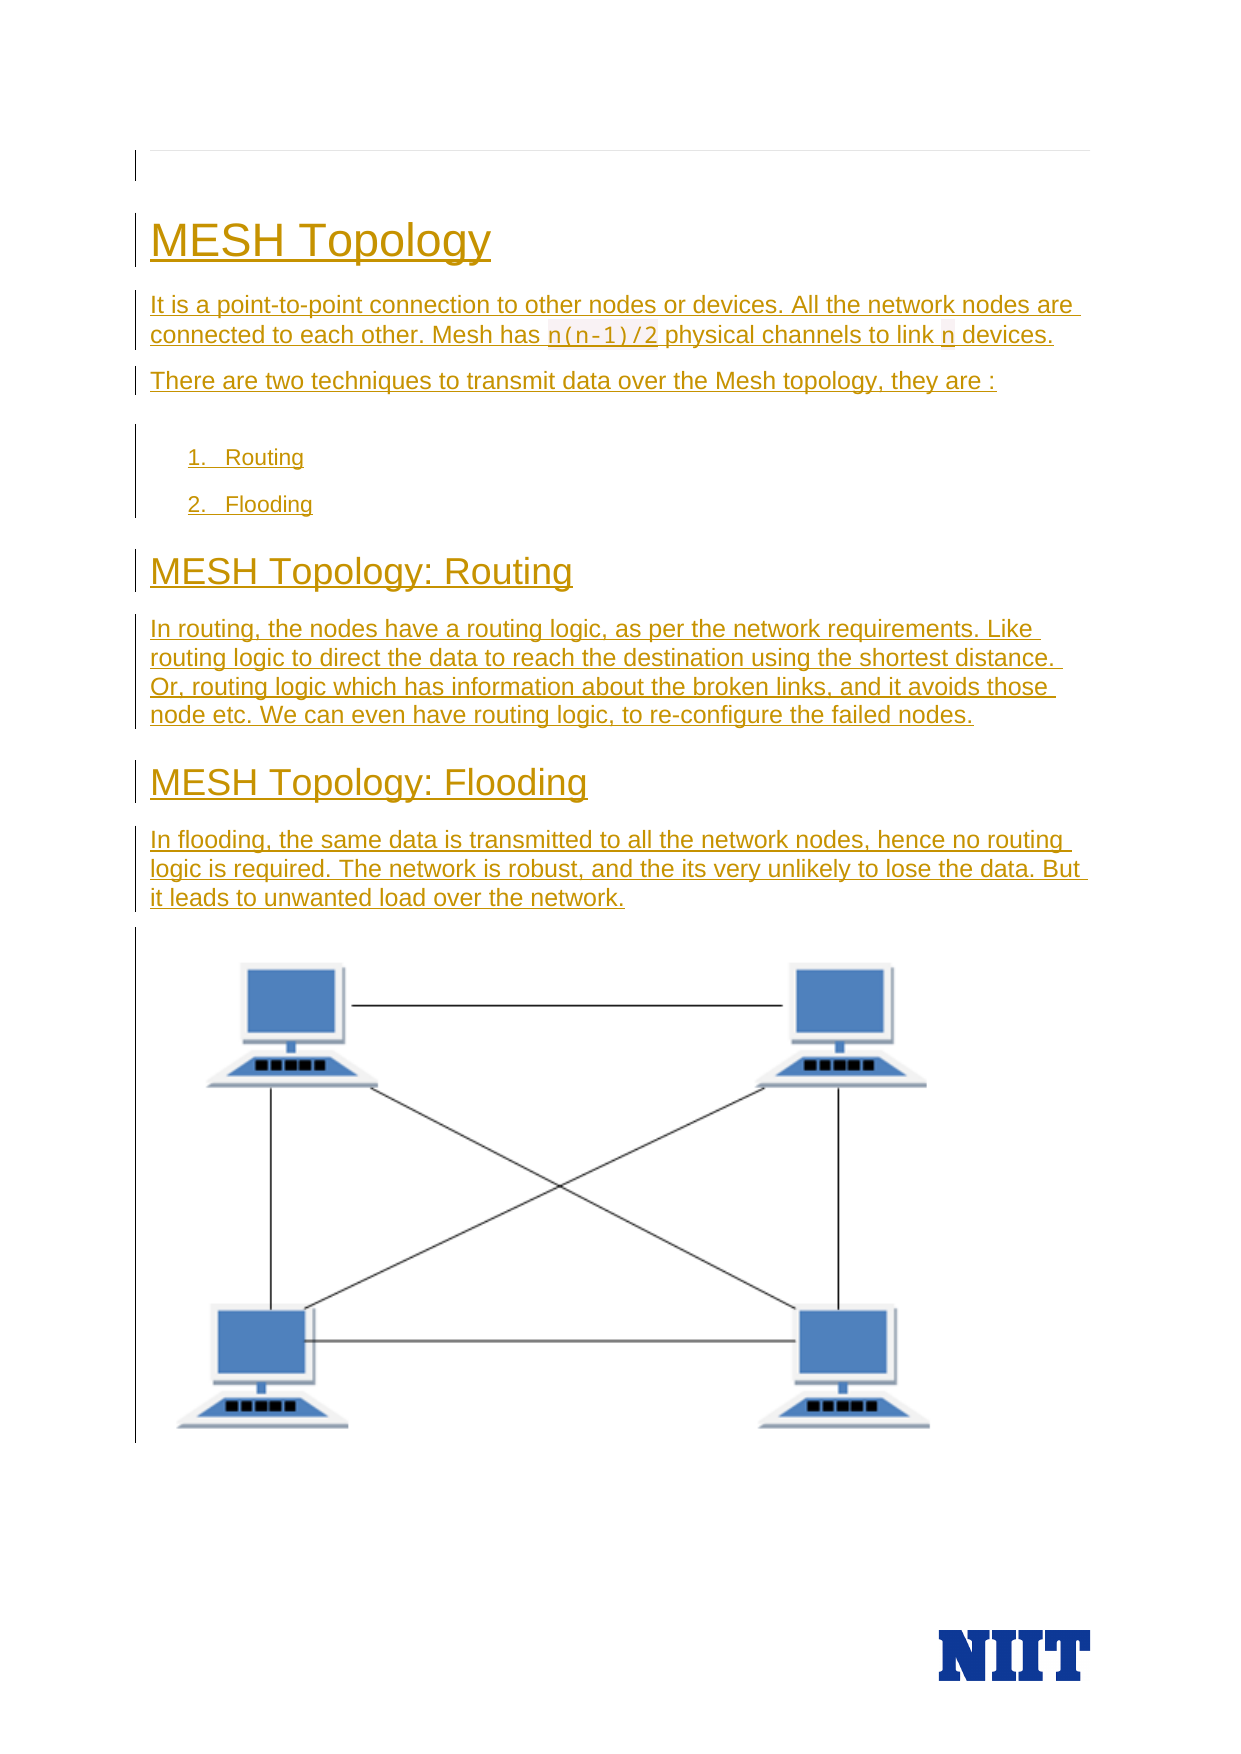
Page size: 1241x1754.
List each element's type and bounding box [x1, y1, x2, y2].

picture [938, 1630, 1091, 1681]
picture [150, 927, 952, 1443]
